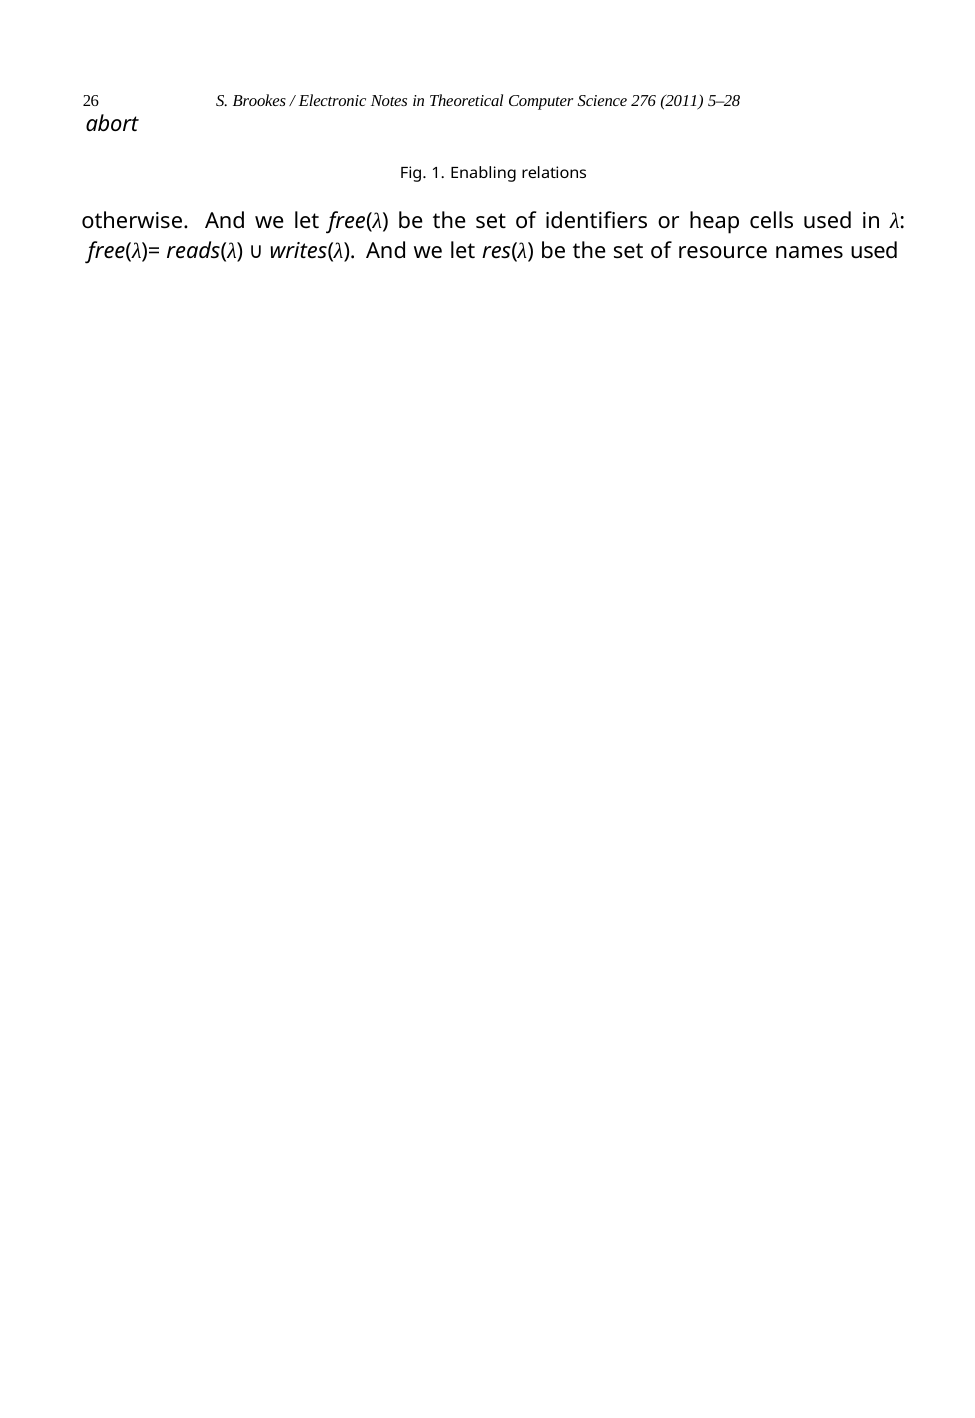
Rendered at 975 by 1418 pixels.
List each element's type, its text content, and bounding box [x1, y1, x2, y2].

text Fig. 1. Enabling relations [348, 162, 639, 183]
text otherwise. And we let free(λ) be the set of identifiers or heap cells used in λ: [76, 205, 910, 235]
text abort [85, 108, 219, 138]
text free(λ)= reads(λ) ∪ writes(λ). And we let res(λ) be the set of resource names used [76, 235, 910, 264]
